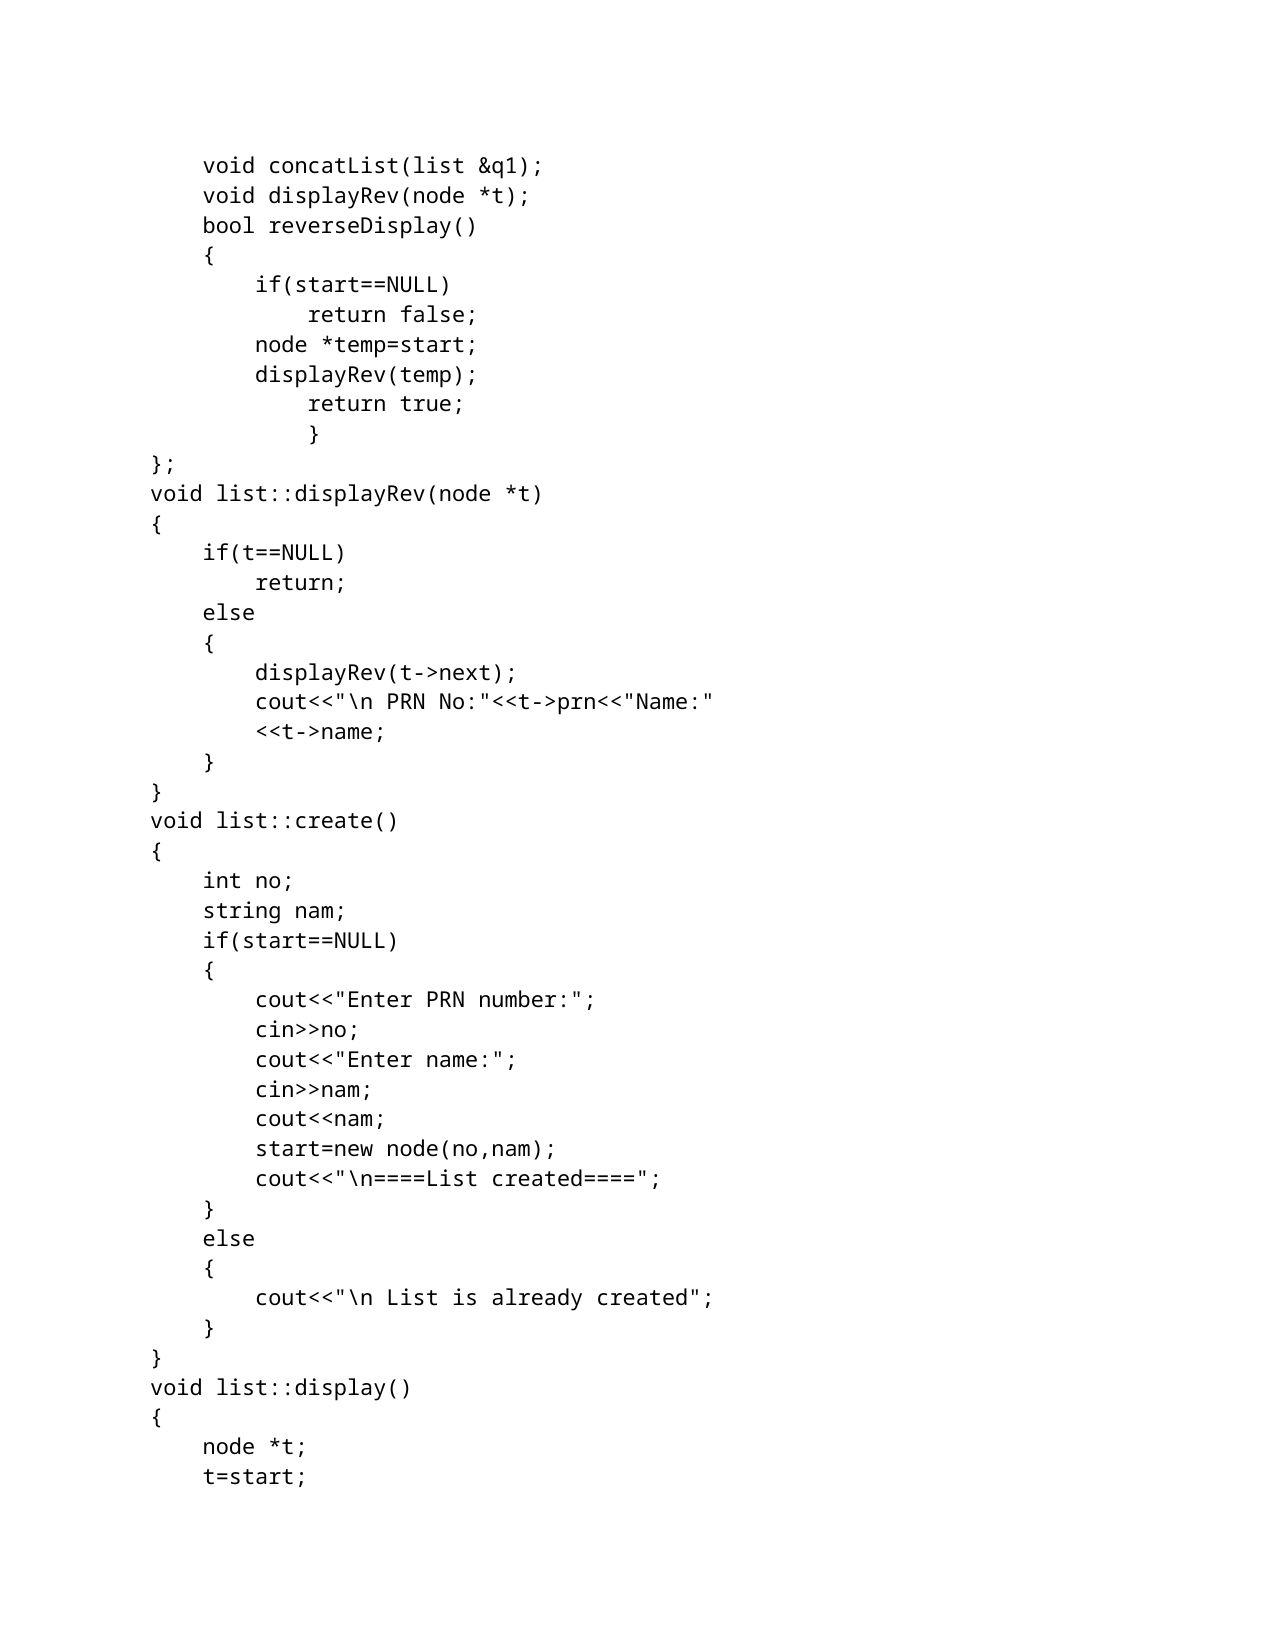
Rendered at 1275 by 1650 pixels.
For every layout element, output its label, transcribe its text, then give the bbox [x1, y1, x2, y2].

text }; [150, 448, 1125, 478]
text cout<<"\n====List created===="; [150, 1163, 1125, 1193]
text else [150, 1222, 1125, 1252]
text cin>>nam; [150, 1073, 1125, 1103]
text cout<<"\n PRN No:"<<t->prn<<"Name:" [150, 686, 1125, 716]
text displayRev(t->next); [150, 656, 1125, 686]
text } [150, 1312, 1125, 1342]
text } [150, 746, 1125, 776]
text return true; [150, 388, 1125, 418]
text node *temp=start; [150, 329, 1125, 358]
text displayRev(temp); [150, 358, 1125, 388]
text { [150, 627, 1125, 656]
text if(start==NULL) [150, 924, 1125, 954]
text void list::display() [150, 1371, 1125, 1401]
text void displayRev(node *t); [150, 180, 1125, 209]
text { [150, 954, 1125, 984]
text return; [150, 567, 1125, 597]
text void list::create() [150, 805, 1125, 835]
text if(start==NULL) [150, 269, 1125, 299]
text node *t; [150, 1431, 1125, 1461]
text { [150, 1401, 1125, 1431]
text <<t->name; [150, 716, 1125, 746]
text } [150, 776, 1125, 805]
text cout<<"\n List is already created"; [150, 1282, 1125, 1312]
text if(t==NULL) [150, 537, 1125, 567]
text { [150, 1252, 1125, 1282]
text t=start; [150, 1461, 1125, 1491]
text } [150, 1193, 1125, 1222]
text void list::displayRev(node *t) [150, 478, 1125, 507]
text } [150, 418, 1125, 448]
text cout<<nam; [150, 1103, 1125, 1133]
text } [150, 1342, 1125, 1371]
text bool reverseDisplay() [150, 209, 1125, 239]
text cout<<"Enter name:"; [150, 1044, 1125, 1073]
text { [150, 835, 1125, 865]
text string nam; [150, 895, 1125, 924]
text cin>>no; [150, 1014, 1125, 1044]
text cout<<"Enter PRN number:"; [150, 984, 1125, 1014]
text void concatList(list &q1); [150, 150, 1125, 180]
text return false; [150, 299, 1125, 329]
text start=new node(no,nam); [150, 1133, 1125, 1163]
text { [150, 239, 1125, 269]
text int no; [150, 865, 1125, 895]
text { [150, 507, 1125, 537]
text else [150, 597, 1125, 627]
